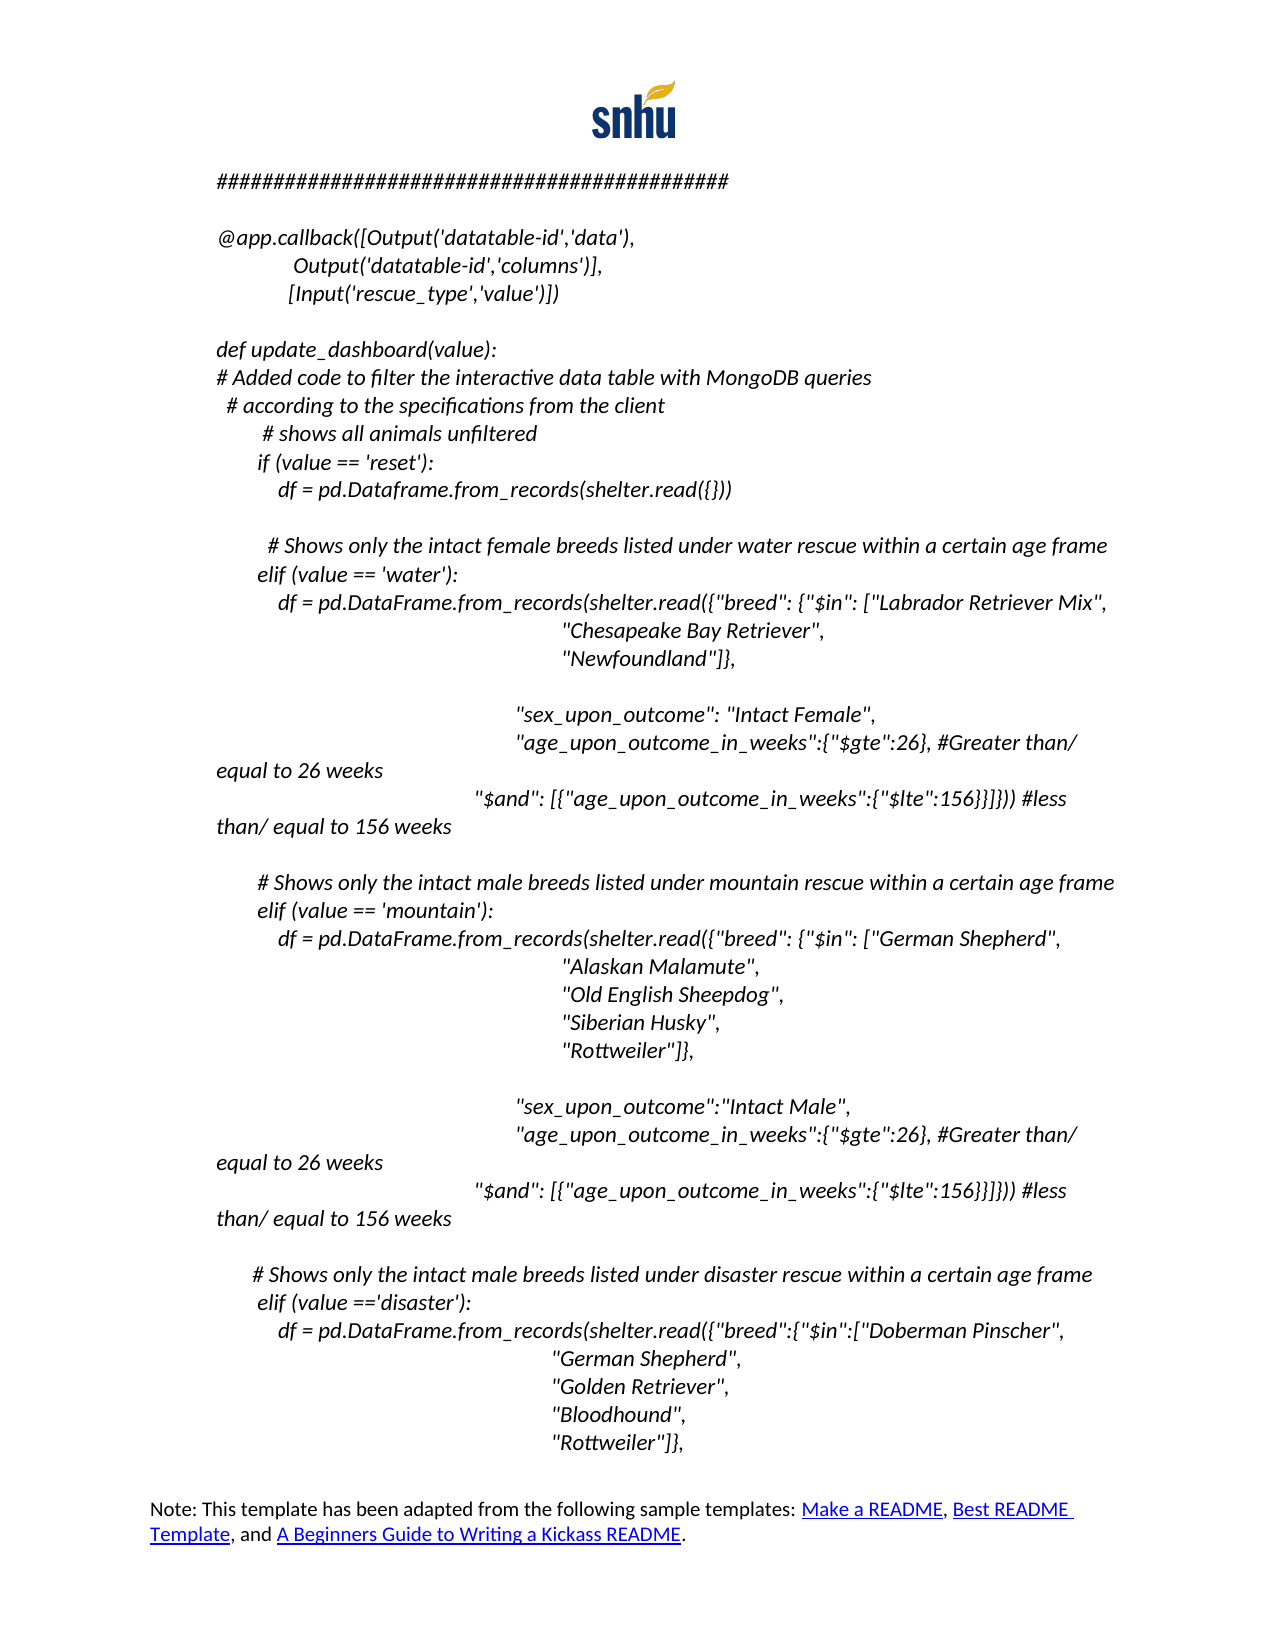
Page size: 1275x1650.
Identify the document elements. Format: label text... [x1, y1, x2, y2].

text "Rottweiler"]}, [216, 1036, 1125, 1064]
text # shows all animals unfiltered [216, 419, 1125, 448]
text "Rottweiler"]}, [216, 1428, 1125, 1456]
text "age_upon_outcome_in_weeks":{"$gte":26}, #Greater than/ equal to 26 weeks [216, 1120, 1125, 1176]
text def update_dashboard(value): [216, 336, 1125, 363]
text Output('datatable-id','columns')], [216, 251, 1125, 279]
picture [573, 75, 702, 147]
text # Shows only the intact female breeds listed under water rescue within a certain age frame [216, 532, 1125, 560]
text # Shows only the intact male breeds listed under mountain rescue within a certain age frame [216, 868, 1125, 896]
text "$and": [{"age_upon_outcome_in_weeks":{"$lte":156}}]})) #less than/ equal to 156 weeks [216, 1176, 1125, 1232]
text "Bloodhound", [216, 1400, 1125, 1428]
text elif (value =='disaster'): [216, 1288, 1125, 1316]
text "age_upon_outcome_in_weeks":{"$gte":26}, #Greater than/ equal to 26 weeks [216, 728, 1125, 784]
text "Old English Sheepdog", [216, 980, 1125, 1008]
text # Shows only the intact male breeds listed under disaster rescue within a certain age frame [216, 1260, 1125, 1288]
text df = pd.DataFrame.from_records(shelter.read({"breed": {"$in": ["Labrador Retriever Mix", [216, 588, 1125, 616]
text "Alaskan Malamute", [216, 952, 1125, 980]
text "$and": [{"age_upon_outcome_in_weeks":{"$lte":156}}]})) #less than/ equal to 156 weeks [216, 784, 1125, 840]
text df = pd.DataFrame.from_records(shelter.read({"breed":{"$in":["Doberman Pinscher", [216, 1316, 1125, 1344]
text df = pd.Dataframe.from_records(shelter.read({})) [216, 476, 1125, 504]
text if (value == 'reset'): [216, 448, 1125, 476]
text ############################################# [216, 167, 1125, 195]
text df = pd.DataFrame.from_records(shelter.read({"breed": {"$in": ["German Shepherd", [216, 924, 1125, 952]
text "Golden Retriever", [216, 1372, 1125, 1400]
text "Chesapeake Bay Retriever", [216, 616, 1125, 644]
text "sex_upon_outcome":"Intact Male", [216, 1092, 1125, 1120]
text "sex_upon_outcome": "Intact Female", [216, 700, 1125, 728]
text # Added code to filter the interactive data table with MongoDB queries [216, 363, 1125, 392]
text @app.callback([Output('datatable-id','data'), [216, 223, 1125, 251]
text [Input('rescue_type','value')]) [216, 279, 1125, 307]
text "Siberian Husky", [216, 1008, 1125, 1036]
text elif (value == 'mountain'): [216, 896, 1125, 924]
text # according to the specifications from the client [216, 392, 1125, 419]
text elif (value == 'water'): [216, 560, 1125, 588]
text "Newfoundland"]}, [216, 644, 1125, 672]
text "German Shepherd", [216, 1344, 1125, 1372]
